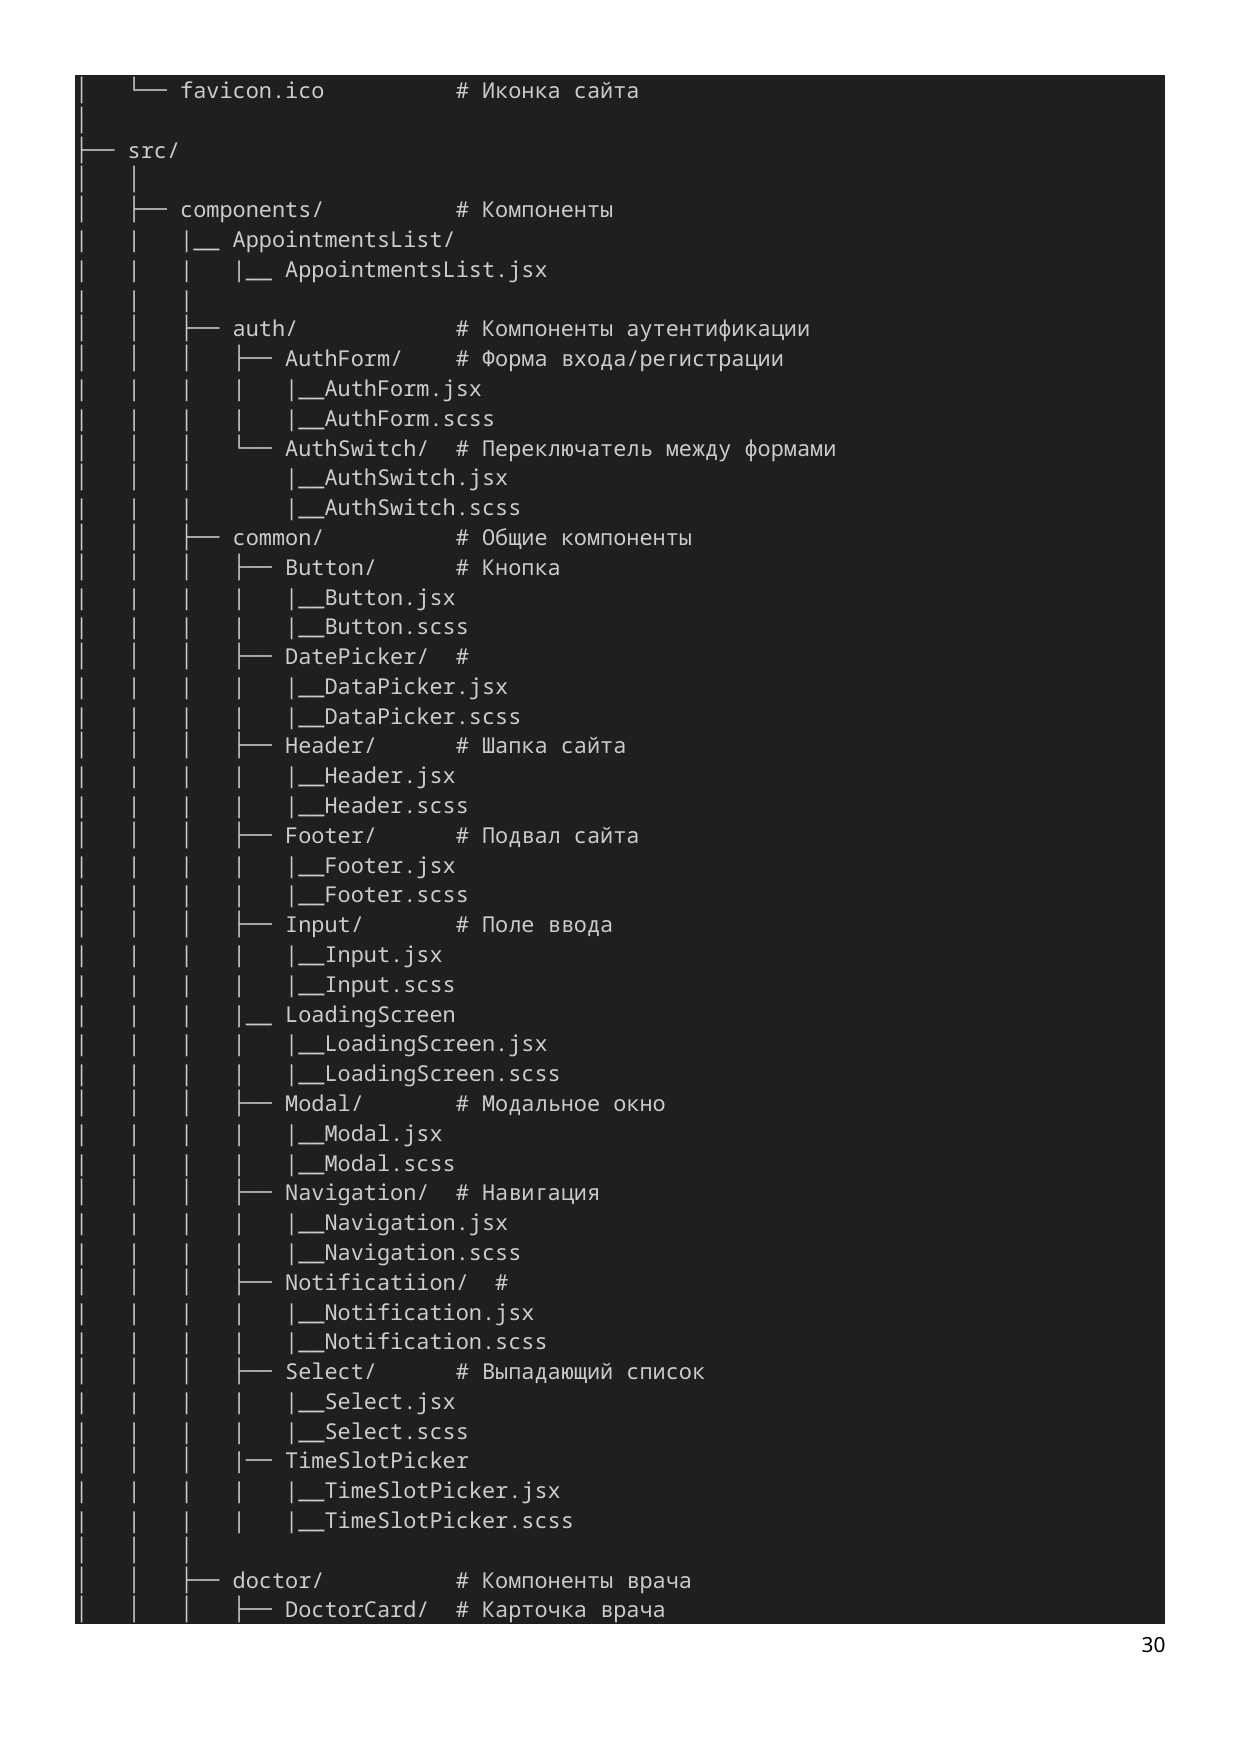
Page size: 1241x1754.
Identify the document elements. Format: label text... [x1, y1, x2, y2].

text | | | | |__DataPicker.jsx [75, 671, 1165, 701]
text │ │ │ ├── DoctorCard/ # Карточка врача [75, 1594, 1165, 1624]
text | | | | |__Header.jsx [75, 760, 1165, 790]
text │ │ │ ├── Notificatiion/ # [75, 1267, 1165, 1296]
text │ │ │ ├── Button/ # Кнопка [75, 552, 1165, 581]
text │ ├── components/ # Компоненты [75, 194, 1165, 224]
text | | | | |__AuthForm.scss [75, 403, 1165, 432]
text | | | | |__LoadingScreen.scss [75, 1058, 1165, 1088]
text | | | |__AuthSwitch.scss [75, 492, 1165, 522]
text ├── src/ [75, 134, 1165, 164]
text | | | | |__TimeSlotPicker.scss [75, 1505, 1165, 1535]
text | | | |__ AppointmentsList.jsx [75, 254, 1165, 283]
text | | |__ AppointmentsList/ [75, 224, 1165, 254]
text | | | [75, 283, 1165, 313]
text | | | | |__Modal.jsx [75, 1118, 1165, 1147]
text | | | |__ LoadingScreen [75, 998, 1165, 1028]
text | | | | |__Navigation.scss [75, 1237, 1165, 1267]
text │ │ ├── common/ # Общие компоненты [75, 522, 1165, 552]
text | | | | |__AuthForm.jsx [75, 373, 1165, 403]
text │ │ ├── auth/ # Компоненты аутентификации [75, 313, 1165, 343]
text │ │ │ ├── Navigation/ # Навигация [75, 1177, 1165, 1207]
text | | | | |__Notification.scss [75, 1326, 1165, 1356]
text │ │ ├── doctor/ # Компоненты врача [75, 1564, 1165, 1594]
text │ │ │ [75, 1535, 1165, 1564]
text | | | | |__Input.jsx [75, 939, 1165, 969]
text │ │ [75, 164, 1165, 194]
text | | | | |__Navigation.jsx [75, 1207, 1165, 1237]
text | | | | |__DataPicker.scss [75, 701, 1165, 730]
text │ │ │ ├── AuthForm/ # Форма входа/регистрации [75, 343, 1165, 373]
text | | | | |__Footer.jsx [75, 849, 1165, 879]
text | | | | |__Header.scss [75, 790, 1165, 820]
text | | | | |__Button.jsx [75, 581, 1165, 611]
text │ │ │ |── TimeSlotPicker [75, 1445, 1165, 1475]
text │ │ │ ├── Footer/ # Подвал сайта [75, 820, 1165, 849]
text │ │ │ ├── Select/ # Выпадающий список [75, 1356, 1165, 1386]
text | | | | |__Select.jsx [75, 1386, 1165, 1416]
text | | | | |__Footer.scss [75, 879, 1165, 909]
text │ └── favicon.ico # Иконка сайта [75, 75, 1165, 105]
text │ │ │ ├── DatePicker/ # [75, 641, 1165, 671]
text │ │ │ ├── Input/ # Поле ввода [75, 909, 1165, 939]
text | | | | |__LoadingScreen.jsx [75, 1028, 1165, 1058]
text | | | | |__Input.scss [75, 969, 1165, 998]
text | | | | |__Button.scss [75, 611, 1165, 641]
text │ │ │ |__AuthSwitch.jsx [75, 462, 1165, 492]
text │ │ │ ├── Modal/ # Модальное окно [75, 1088, 1165, 1118]
text | | | | |__Modal.scss [75, 1147, 1165, 1177]
text │ │ │ └── AuthSwitch/ # Переключатель между формами [75, 432, 1165, 462]
text | | | | |__Notification.jsx [75, 1296, 1165, 1326]
text | | | | |__TimeSlotPicker.jsx [75, 1475, 1165, 1505]
text | | | | |__Select.scss [75, 1416, 1165, 1445]
text │ │ │ ├── Header/ # Шапка сайта [75, 730, 1165, 760]
text │ [75, 105, 1165, 134]
